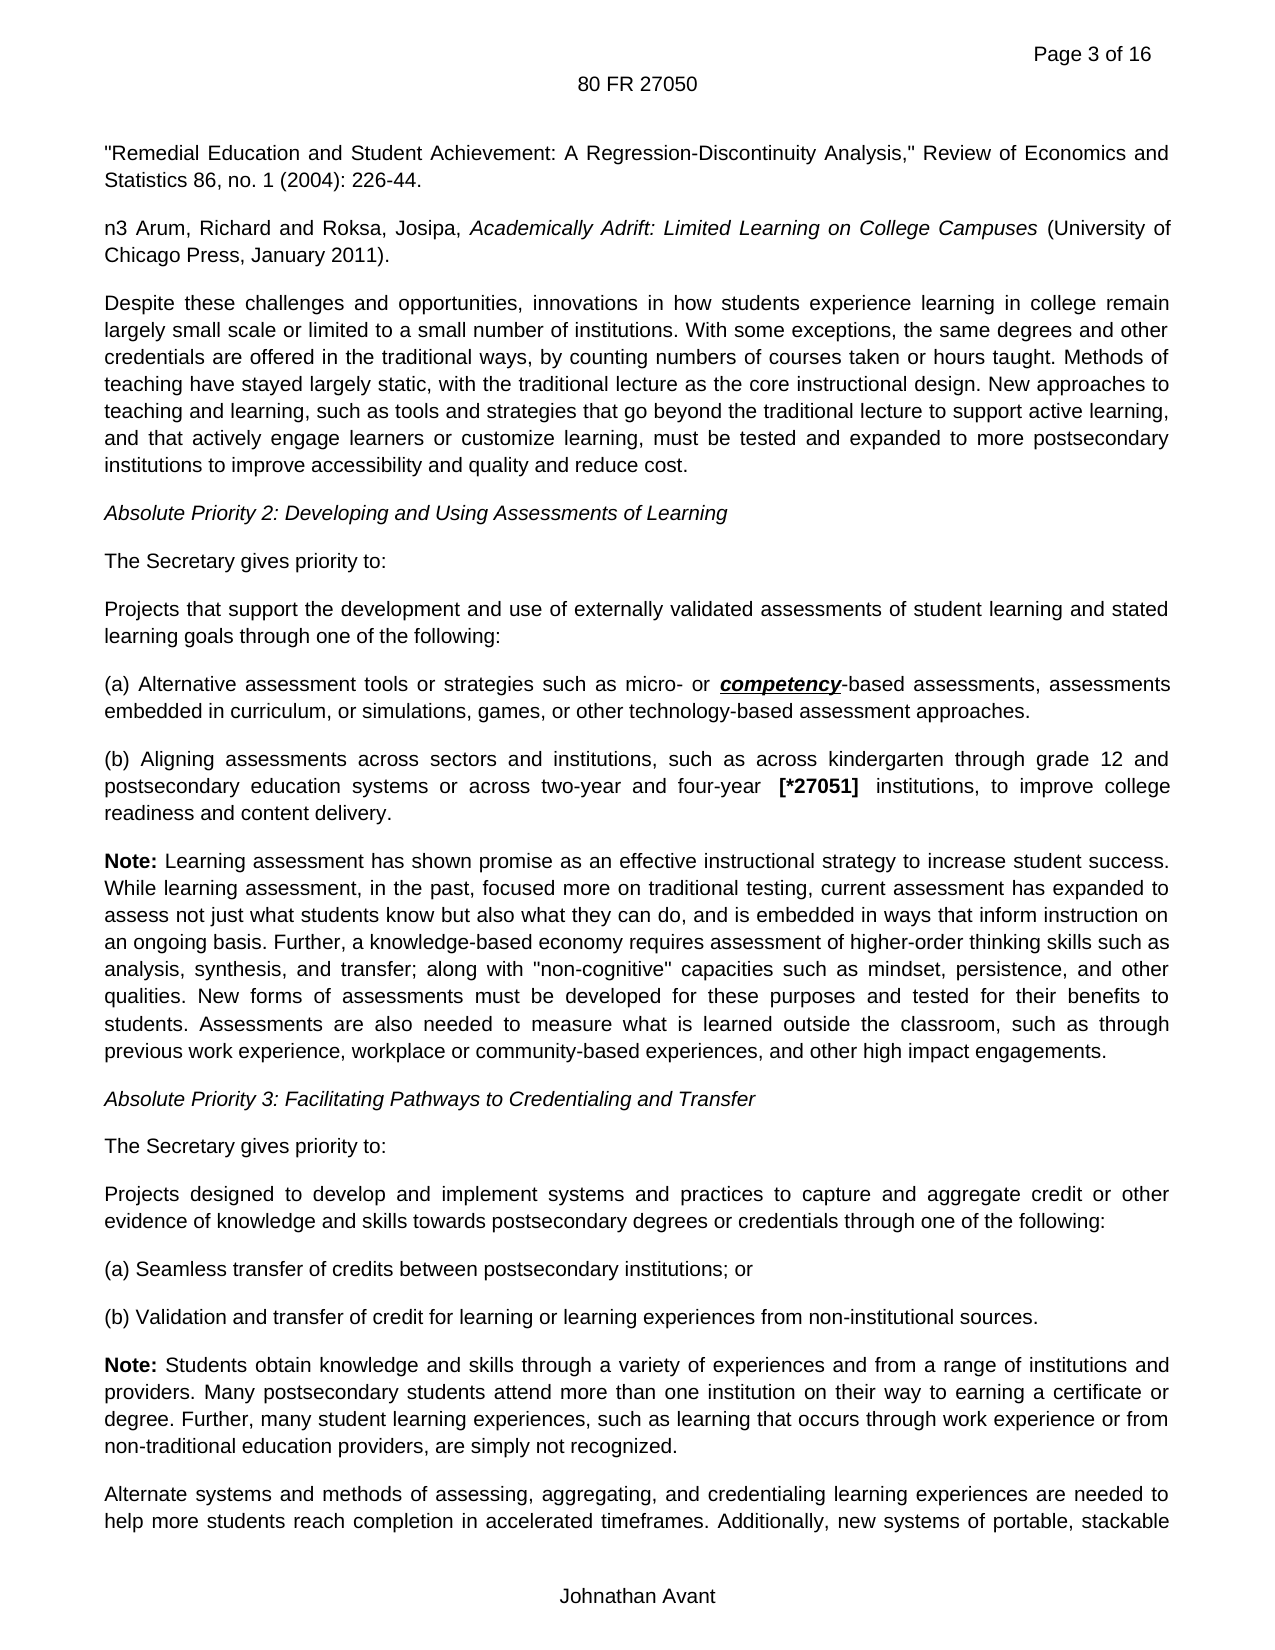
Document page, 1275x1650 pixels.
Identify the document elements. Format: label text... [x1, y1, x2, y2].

text Absolute Priority 3: Facilitating Pathways to Credentialing and Transfer [104, 1083, 1171, 1110]
text (b) Validation and transfer of credit for learning or learning experiences from non-institutional sources. [104, 1302, 1171, 1329]
text Absolute Priority 2: Developing and Using Assessments of Learning [104, 498, 1171, 525]
text (a) Seamless transfer of credits between postsecondary institutions; or [104, 1254, 1171, 1281]
text n3 Arum, Richard and Roksa, Josipa, Academically Adrift: Limited Learning on College Campuses (University of Chicago Press, January 2011). [104, 212, 1171, 267]
text The Secretary gives priority to: [104, 546, 1171, 573]
text Note: Learning assessment has shown promise as an effective instructional strategy to increase student success. While learning assessment, in the past, focused more on traditional testing, current assessment has expanded to assess not just what students know but also what they can do, and is embedded in ways that inform instruction on an ongoing basis. Further, a knowledge-based economy requires assessment of higher-order thinking skills such as analysis, synthesis, and transfer; along with "non-cognitive" capacities such as mindset, persistence, and other qualities. New forms of assessments must be developed for these purposes and tested for their benefits to students. Assessments are also needed to measure what is learned outside the classroom, such as through previous work experience, workplace or community-based experiences, and other high impact engagements. [104, 846, 1171, 1062]
text The Secretary gives priority to: [104, 1131, 1171, 1158]
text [104, 1479, 1171, 1533]
text Projects designed to develop and implement systems and practices to capture and aggregate credit or other evidence of knowledge and skills towards postsecondary degrees or credentials through one of the following: [104, 1179, 1171, 1233]
text Despite these challenges and opportunities, innovations in how students experience learning in college remain largely small scale or limited to a small number of institutions. With some exceptions, the same degrees and other credentials are offered in the traditional ways, by counting numbers of courses taken or hours taught. Methods of teaching have stayed largely static, with the traditional lecture as the core instructional design. New approaches to teaching and learning, such as tools and strategies that go beyond the traditional lecture to support active learning, and that actively engage learners or customize learning, must be tested and expanded to more postsecondary institutions to improve accessibility and quality and reduce cost. [104, 287, 1171, 477]
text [104, 137, 1171, 192]
text (b) Aligning assessments across sectors and institutions, such as across kindergarten through grade 12 and postsecondary education systems or across two-year and four-year [*27051] institutions, to improve college readiness and content delivery. [104, 744, 1171, 825]
text (a) Alternative assessment tools or strategies such as micro- or competency-based assessments, assessments embedded in curriculum, or simulations, games, or other technology-based assessment approaches. [104, 669, 1171, 723]
text Note: Students obtain knowledge and skills through a variety of experiences and from a range of institutions and providers. Many postsecondary students attend more than one institution on their way to earning a certificate or degree. Further, many student learning experiences, such as learning that occurs through work experience or from non-traditional education providers, are simply not recognized. [104, 1350, 1171, 1458]
text Projects that support the development and use of externally validated assessments of student learning and stated learning goals through one of the following: [104, 594, 1171, 648]
